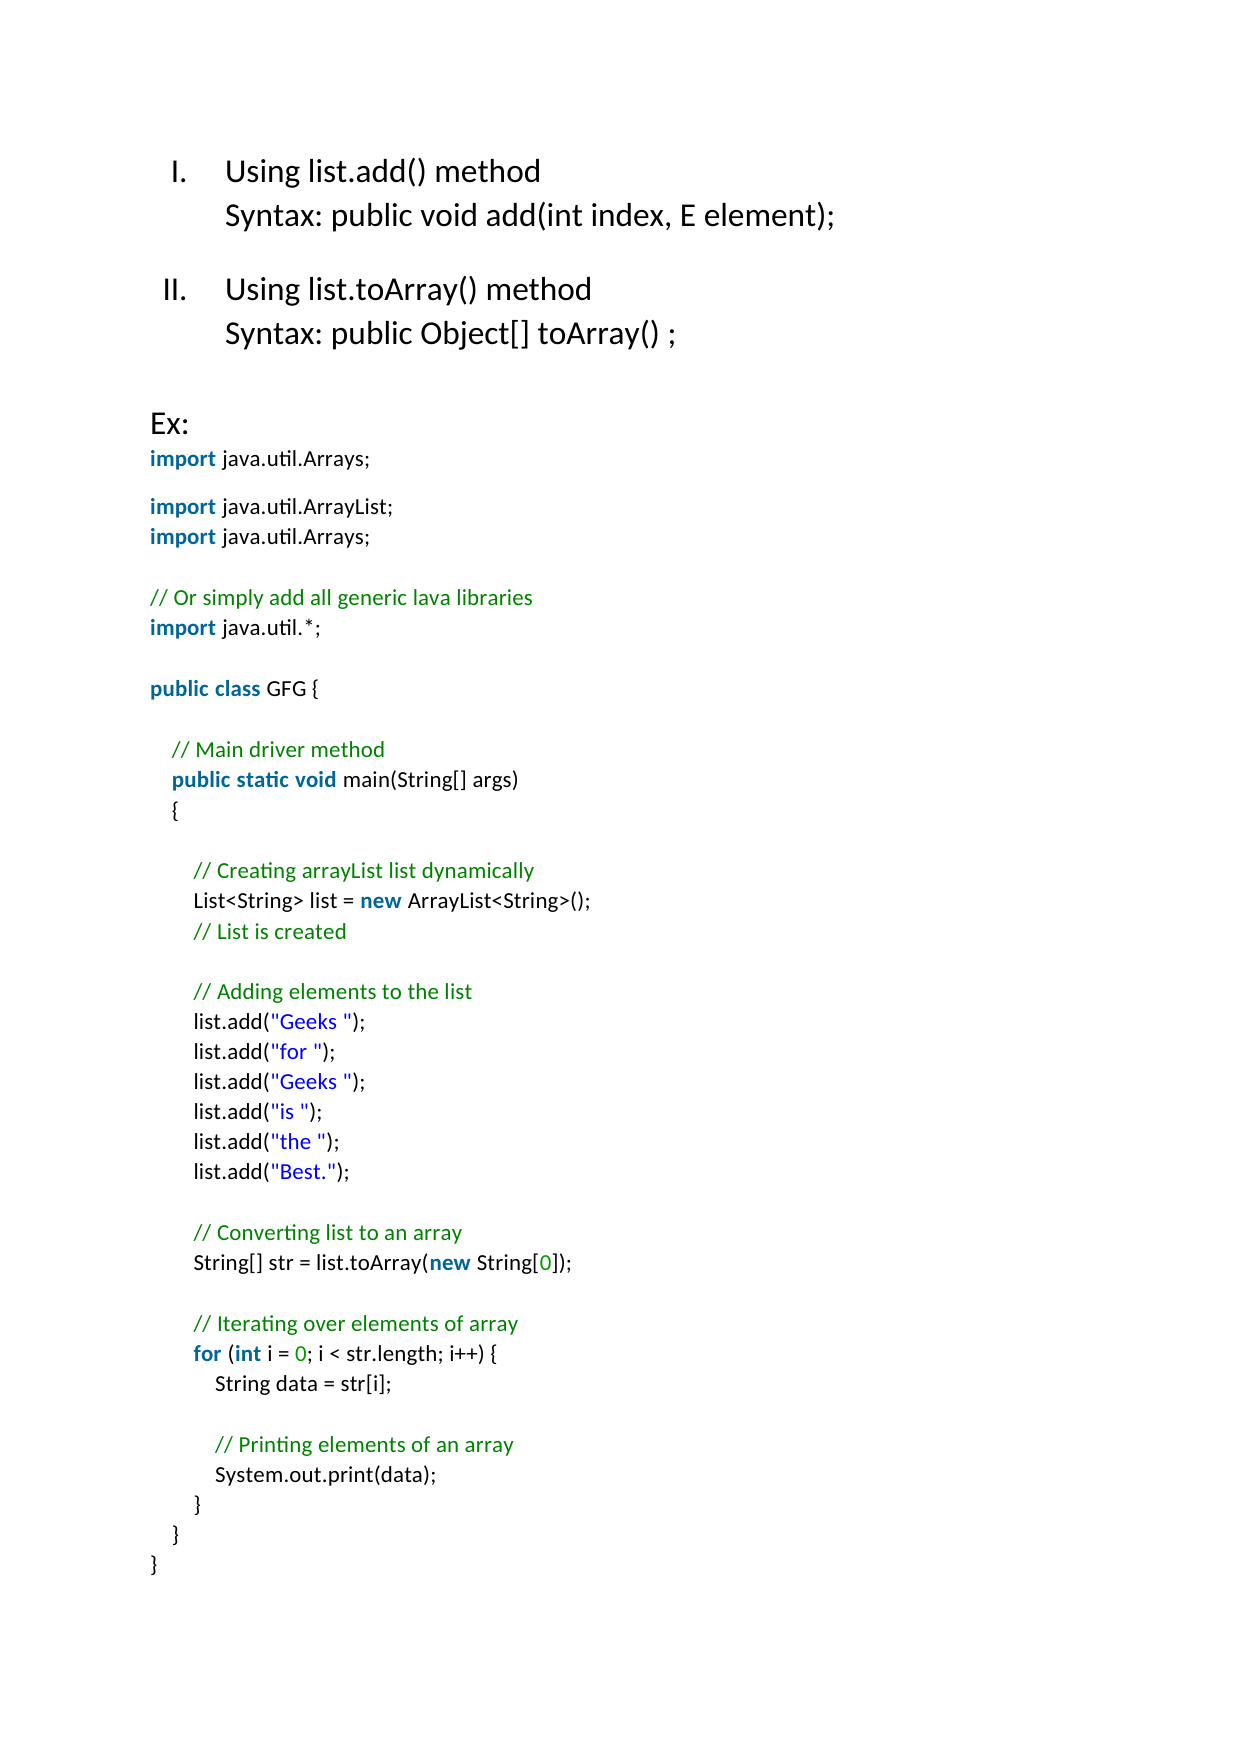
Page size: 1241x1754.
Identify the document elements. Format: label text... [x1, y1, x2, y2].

text { [150, 794, 1090, 824]
text list.add("for "); [150, 1036, 1090, 1066]
text String[] str = list.toArray(new String[0]); [150, 1246, 1090, 1277]
text public static void main(String[] args) [150, 763, 1090, 794]
text // Iterating over elements of array [150, 1307, 1090, 1337]
text import java.util.*; [150, 611, 1090, 642]
text import java.util.Arrays; [150, 520, 1090, 551]
text // Printing elements of an array [150, 1428, 1090, 1458]
text for (int i = 0; i < str.length; i++) { [150, 1337, 1090, 1368]
text System.out.print(data); [150, 1458, 1090, 1488]
text // Creating arrayList list dynamically [150, 854, 1090, 884]
text import java.util.ArrayList; [150, 490, 1090, 520]
text list.add("Geeks "); [150, 1066, 1090, 1096]
text Ex: import java.util.Arrays; [150, 402, 1090, 473]
list Using list.add() method Syntax: public void add(int index, E element); [187, 150, 1090, 266]
text list.add("the "); [150, 1126, 1090, 1156]
text // Main driver method [150, 733, 1090, 763]
text // Or simply add all generic lava libraries [150, 581, 1090, 611]
text list.add("Geeks "); [150, 1006, 1090, 1036]
text String data = str[i]; [150, 1368, 1090, 1398]
text } [150, 1518, 1090, 1548]
text // Adding elements to the list [150, 976, 1090, 1006]
text // Converting list to an array [150, 1216, 1090, 1246]
list Using list.toArray() method Syntax: public Object[] toArray() ; [187, 268, 1090, 383]
text } [150, 1488, 1090, 1518]
text } [150, 1548, 1090, 1578]
text list.add("Best."); [150, 1156, 1090, 1186]
text List<String> list = new ArrayList<String>(); [150, 884, 1090, 915]
text public class GFG { [150, 672, 1090, 703]
text // List is created [150, 915, 1090, 945]
text list.add("is "); [150, 1096, 1090, 1126]
